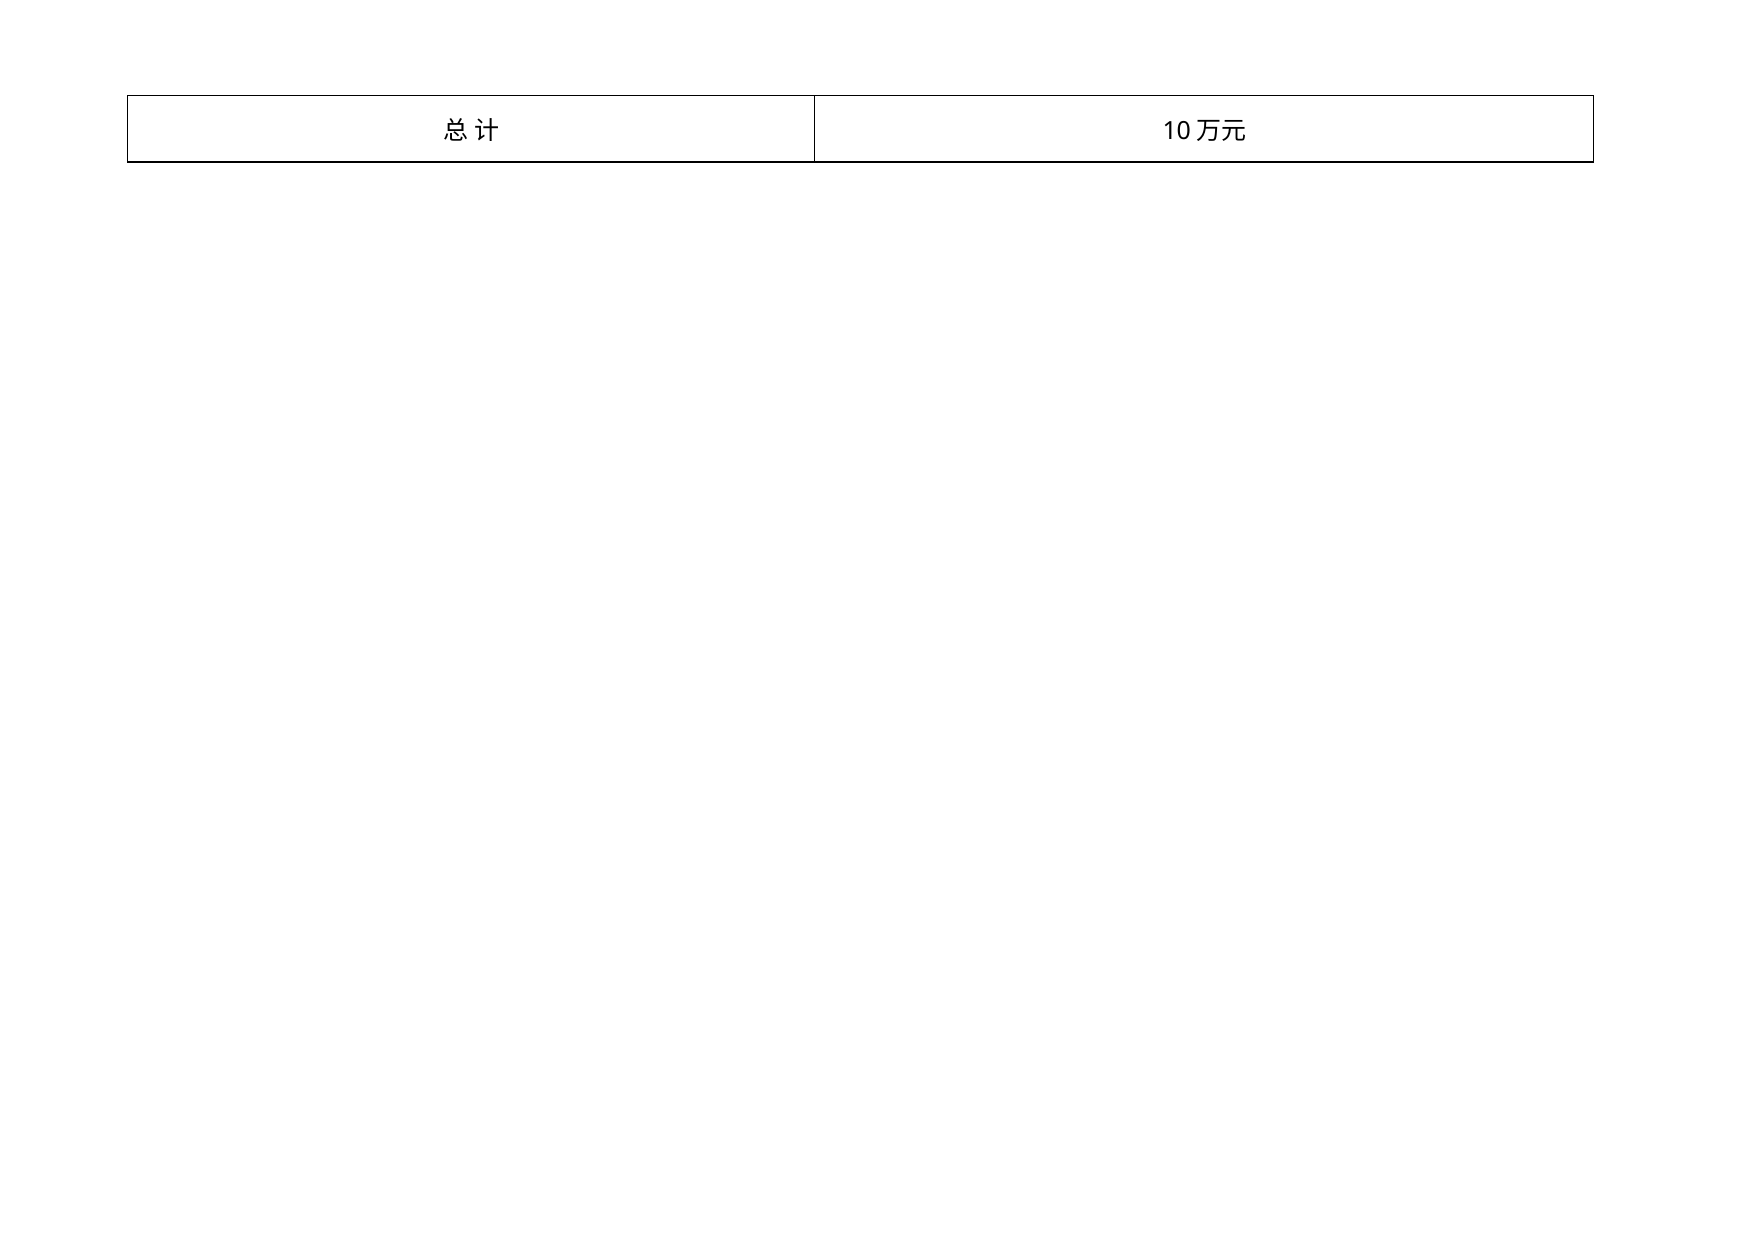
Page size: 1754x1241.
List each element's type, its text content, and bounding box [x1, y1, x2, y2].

table_cell 10万元 [815, 96, 1593, 161]
table_cell 总 计 [128, 96, 814, 161]
